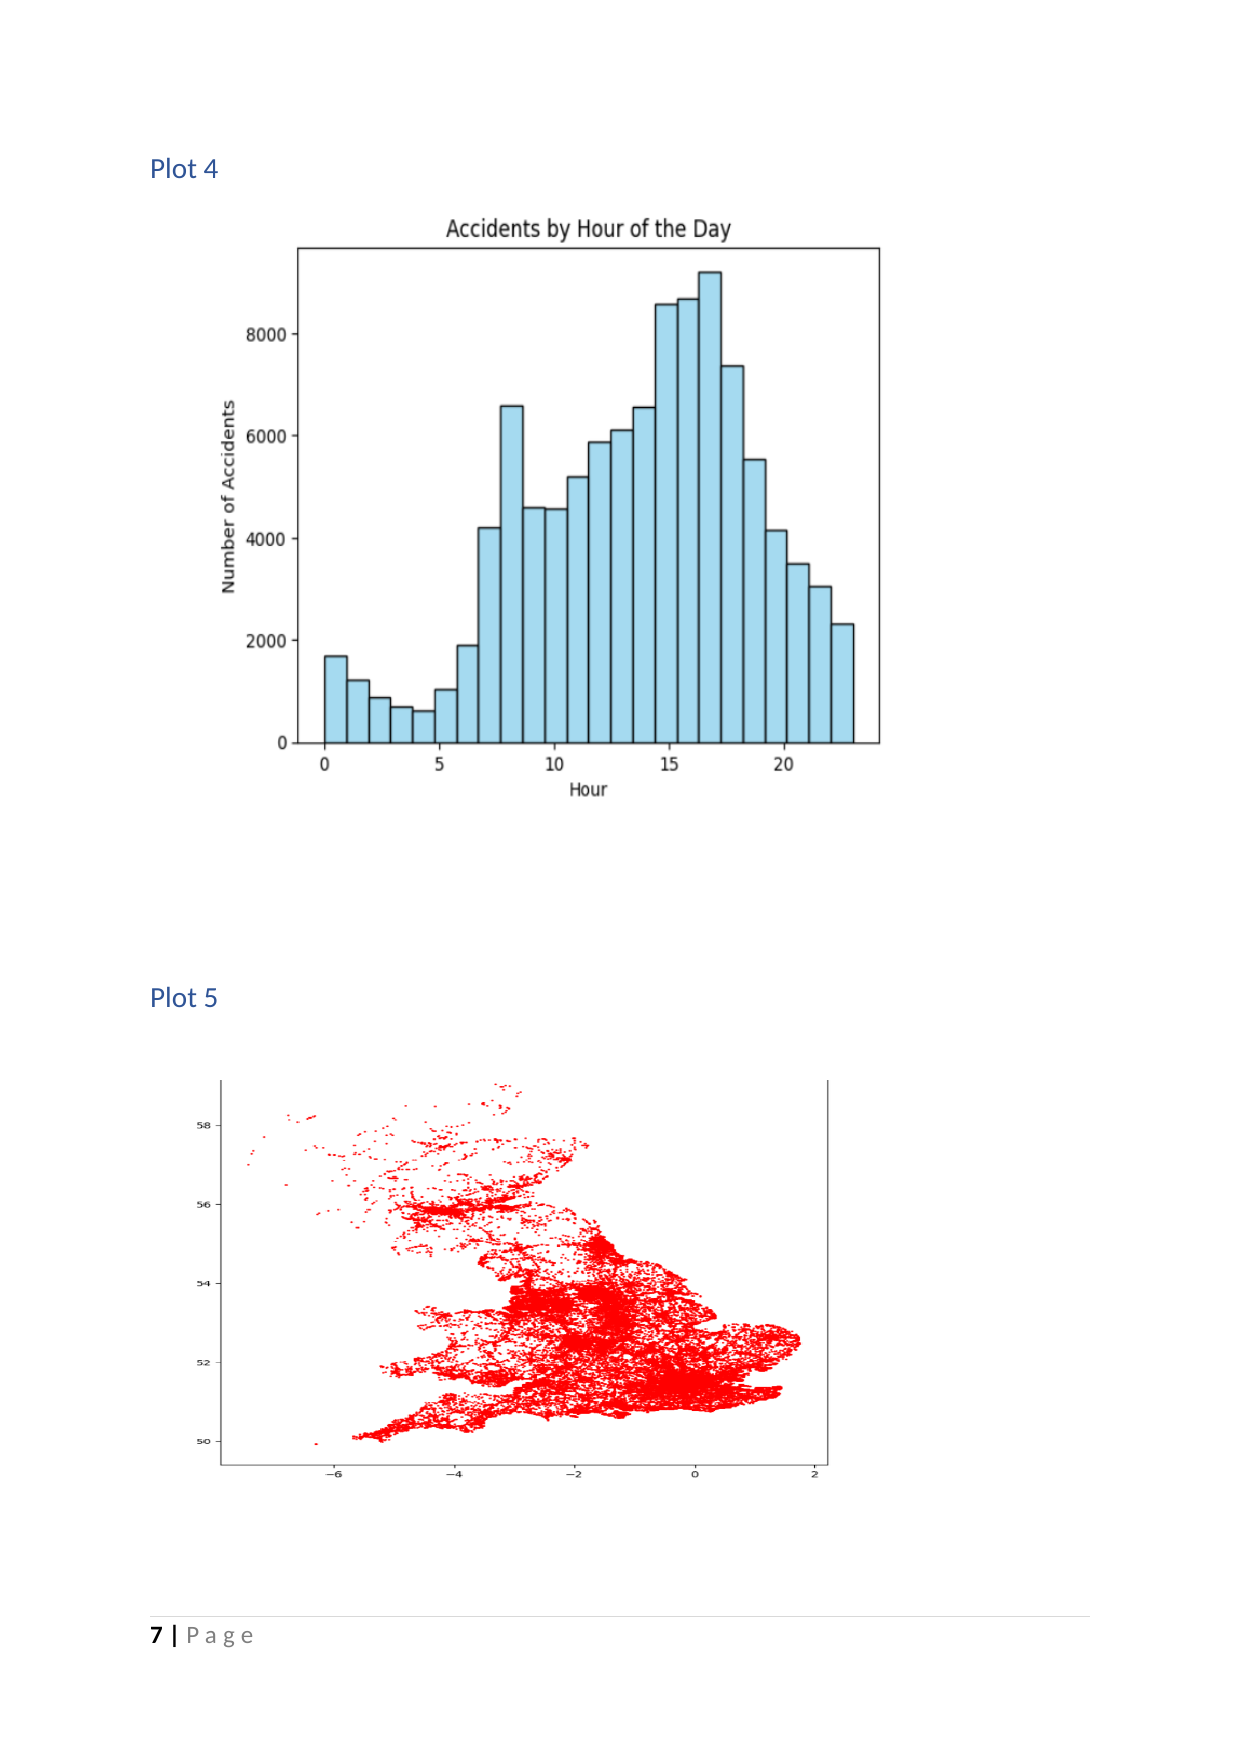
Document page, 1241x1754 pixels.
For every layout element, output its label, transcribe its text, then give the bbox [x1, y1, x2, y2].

picture [150, 1080, 871, 1483]
subtitle Plot 5 [150, 979, 1090, 1015]
picture [150, 199, 997, 804]
subtitle Plot 4 [150, 150, 1090, 186]
